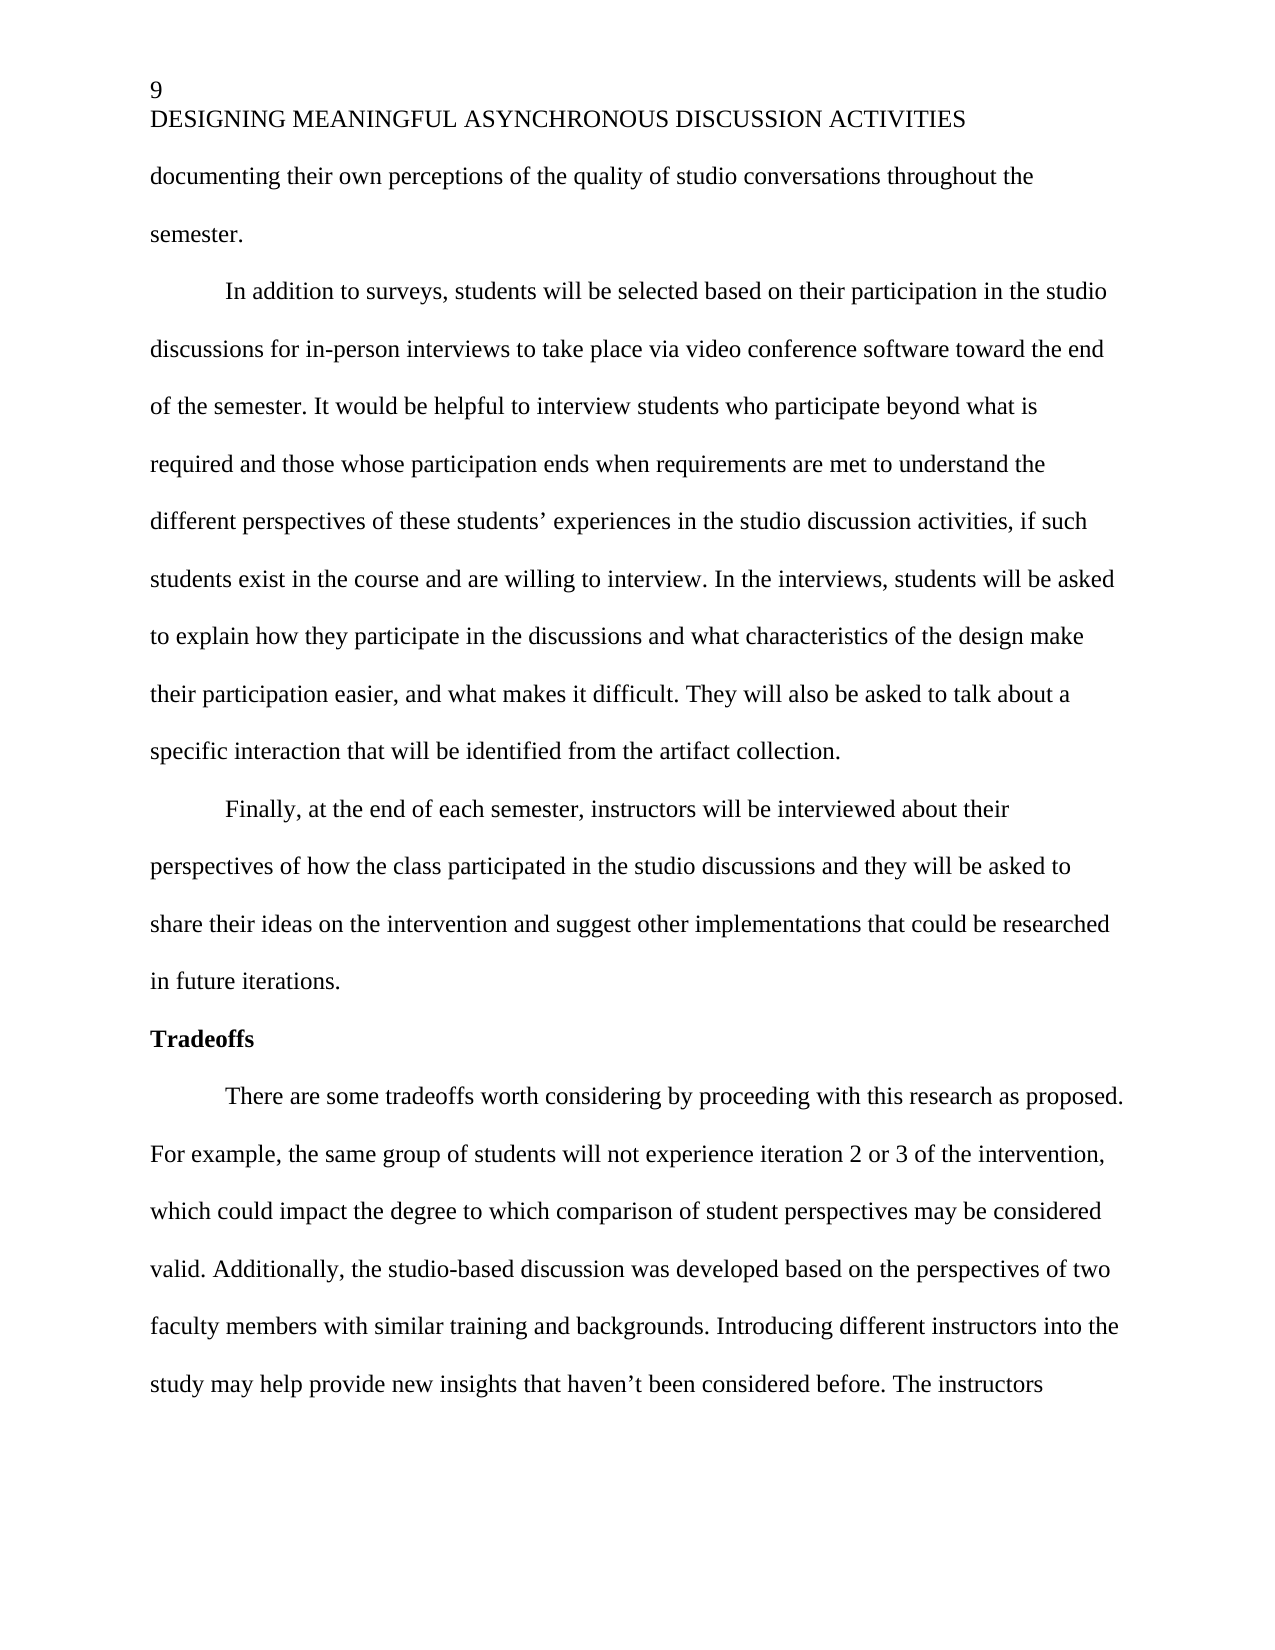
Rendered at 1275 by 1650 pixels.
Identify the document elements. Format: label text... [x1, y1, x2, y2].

text In addition to surveys, students will be selected based on their participation in the studio discussions for in-person interviews to take place via video conference software toward the end of the semester. It would be helpful to interview students who participate beyond what is required and those whose participation ends when requirements are met to understand the different perspectives of these students’ experiences in the studio discussion activities, if such students exist in the course and are willing to interview. In the interviews, students will be asked to explain how they participate in the discussions and what characteristics of the design make their participation easier, and what makes it difficult. They will also be asked to talk about a specific interaction that will be identified from the artifact collection. [150, 276, 1125, 765]
text Finally, at the end of each semester, instructors will be interviewed about their perspectives of how the class participated in the studio discussions and they will be asked to share their ideas on the intervention and suggest other implementations that could be researched in future iterations. [150, 794, 1125, 995]
text Tradeoffs [150, 1024, 1125, 1052]
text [150, 161, 1125, 247]
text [150, 1081, 1125, 1397]
